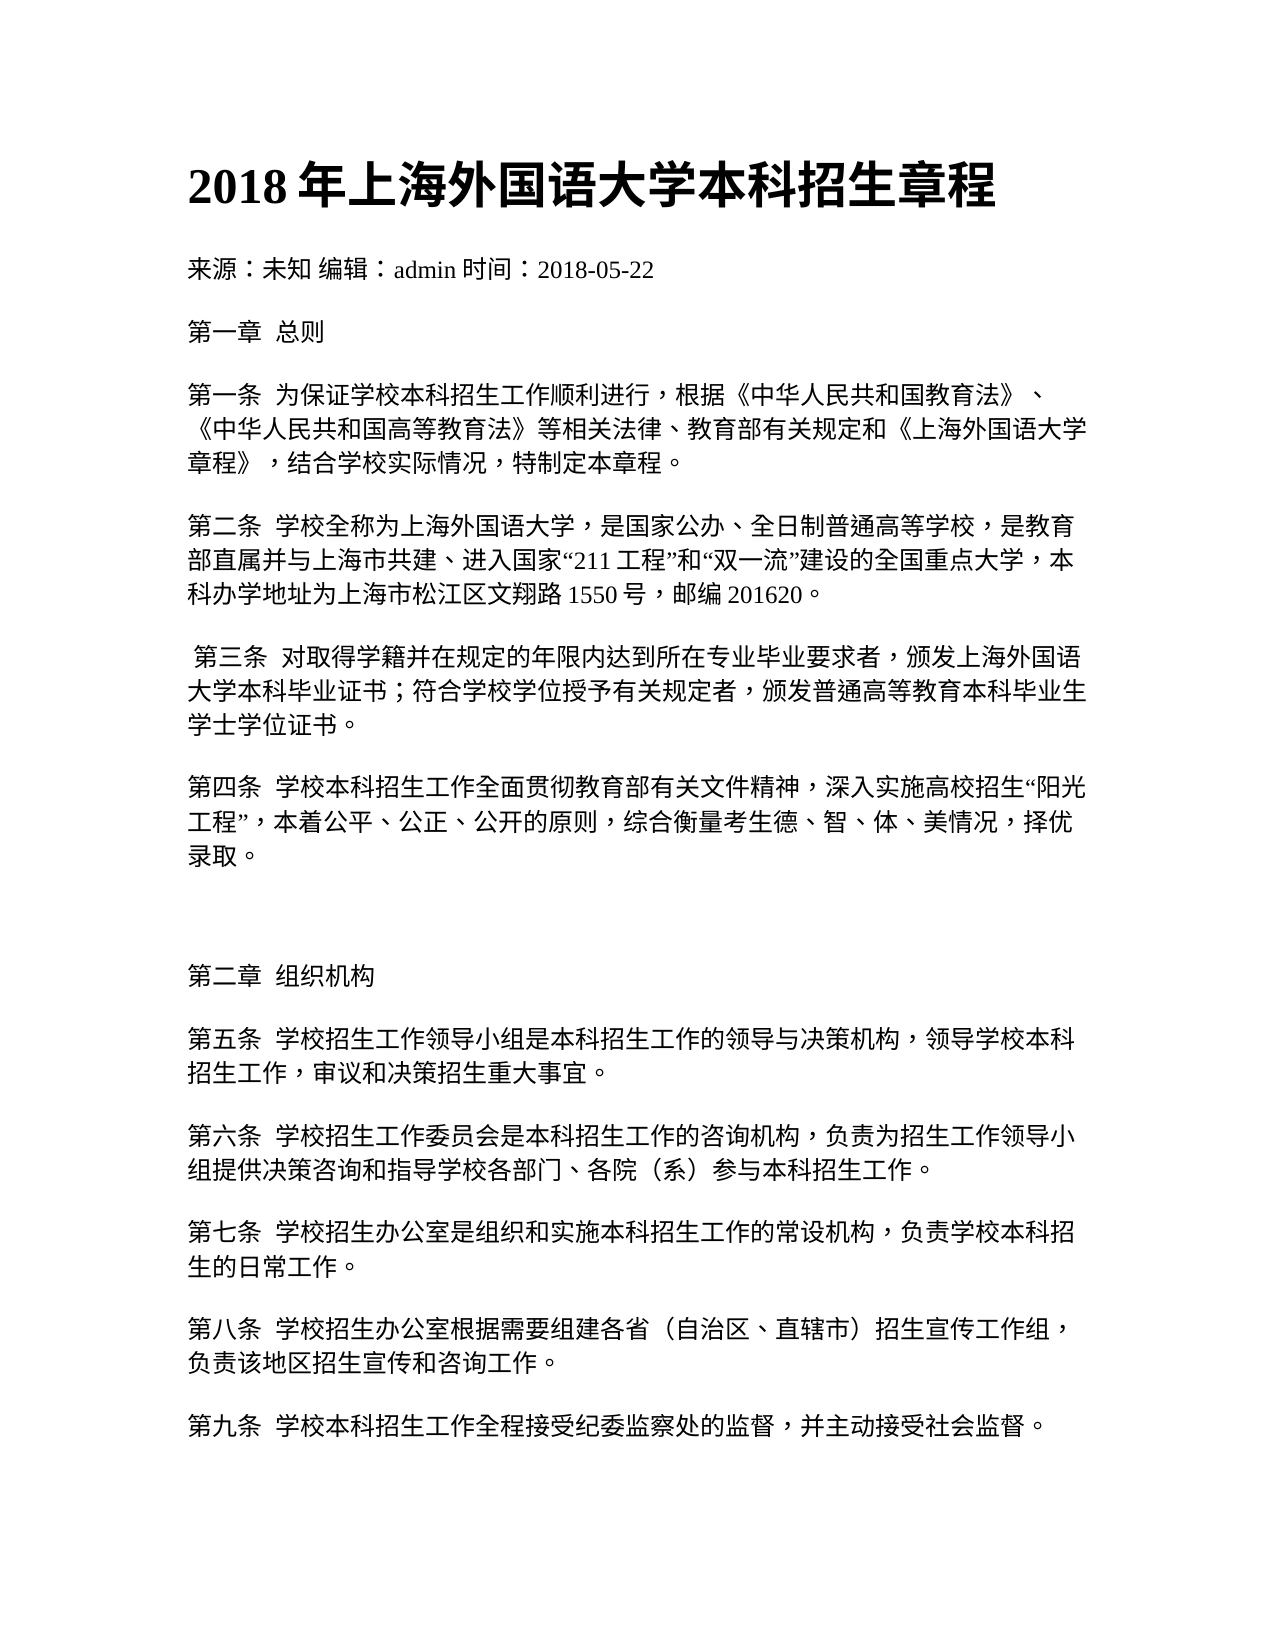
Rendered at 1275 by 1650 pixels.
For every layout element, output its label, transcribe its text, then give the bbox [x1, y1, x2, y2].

text 第七条 学校招生办公室是组织和实施本科招生工作的常设机构，负责学校本科招生的日常工作。 [187, 1215, 1087, 1283]
subtitle 2018年上海外国语大学本科招生章程 [187, 150, 1087, 218]
text 第一章 总则 [187, 314, 1087, 348]
text 第九条 学校本科招生工作全程接受纪委监察处的监督，并主动接受社会监督。 [187, 1409, 1087, 1443]
text 第二章 组织机构 [187, 958, 1087, 993]
text 第五条 学校招生工作领导小组是本科招生工作的领导与决策机构，领导学校本科招生工作，审议和决策招生重大事宜。 [187, 1021, 1087, 1089]
text 第一条 为保证学校本科招生工作顺利进行，根据《中华人民共和国教育法》、《中华人民共和国高等教育法》等相关法律、教育部有关规定和《上海外国语大学章程》，结合学校实际情况，特制定本章程。 [187, 377, 1087, 479]
text 第三条 对取得学籍并在规定的年限内达到所在专业毕业要求者，颁发上海外国语大学本科毕业证书；符合学校学位授予有关规定者，颁发普通高等教育本科毕业生学士学位证书。 [187, 639, 1087, 741]
text 来源：未知 编辑：admin 时间：2018-05-22 [187, 252, 1087, 286]
text 第八条 学校招生办公室根据需要组建各省（自治区、直辖市）招生宣传工作组，负责该地区招生宣传和咨询工作。 [187, 1312, 1087, 1380]
text 第六条 学校招生工作委员会是本科招生工作的咨询机构，负责为招生工作领导小组提供决策咨询和指导学校各部门、各院（系）参与本科招生工作。 [187, 1118, 1087, 1186]
text 第二条 学校全称为上海外国语大学，是国家公办、全日制普通高等学校，是教育部直属并与上海市共建、进入国家“211工程”和“双一流”建设的全国重点大学，本科办学地址为上海市松江区文翔路1550号，邮编201620。 [187, 508, 1087, 610]
text 第四条 学校本科招生工作全面贯彻教育部有关文件精神，深入实施高校招生“阳光工程”，本着公平、公正、公开的原则，综合衡量考生德、智、体、美情况，择优录取。 [187, 770, 1087, 872]
